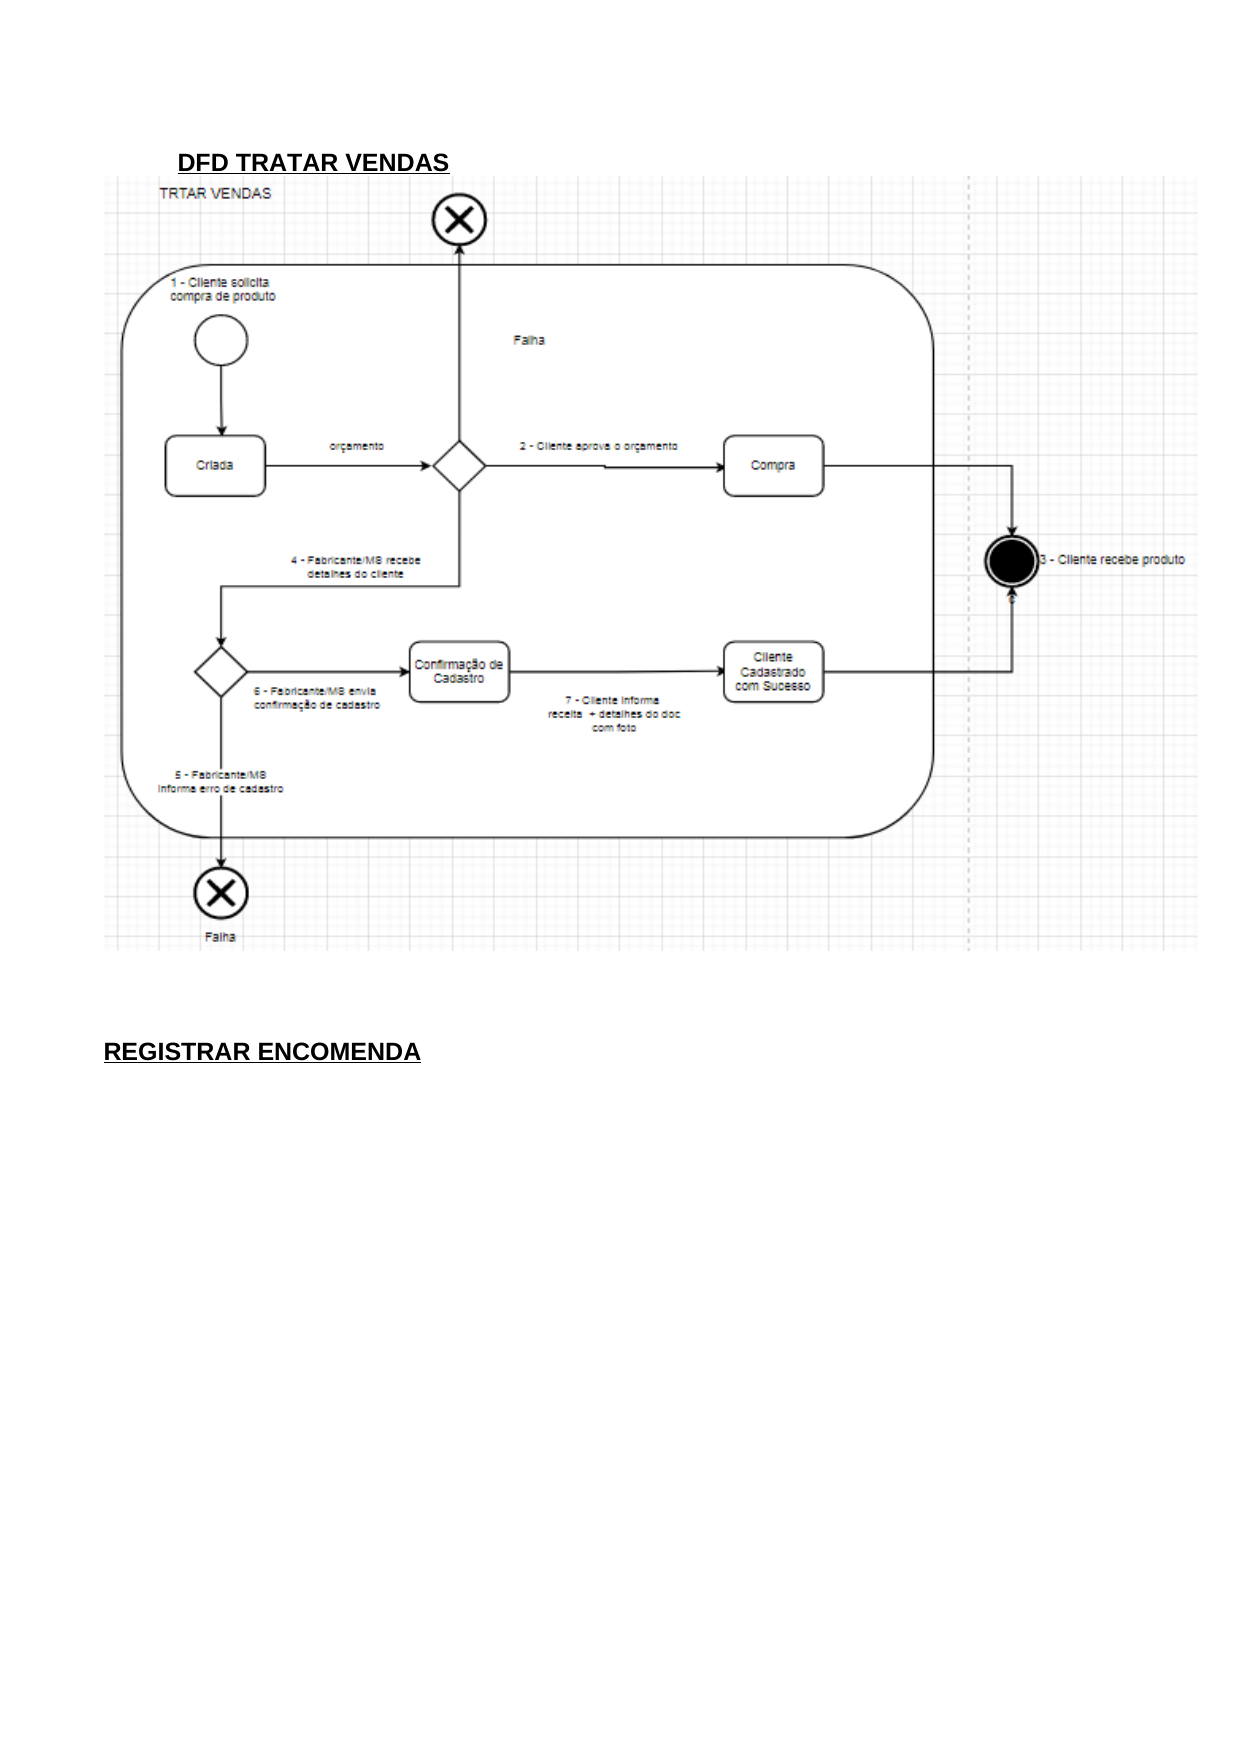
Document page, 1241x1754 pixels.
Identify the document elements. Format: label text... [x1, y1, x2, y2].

picture [103, 176, 1198, 951]
text REGISTRAR ENCOMENDA [103, 1037, 1063, 1066]
text DFD TRATAR VENDAS [177, 148, 1063, 176]
